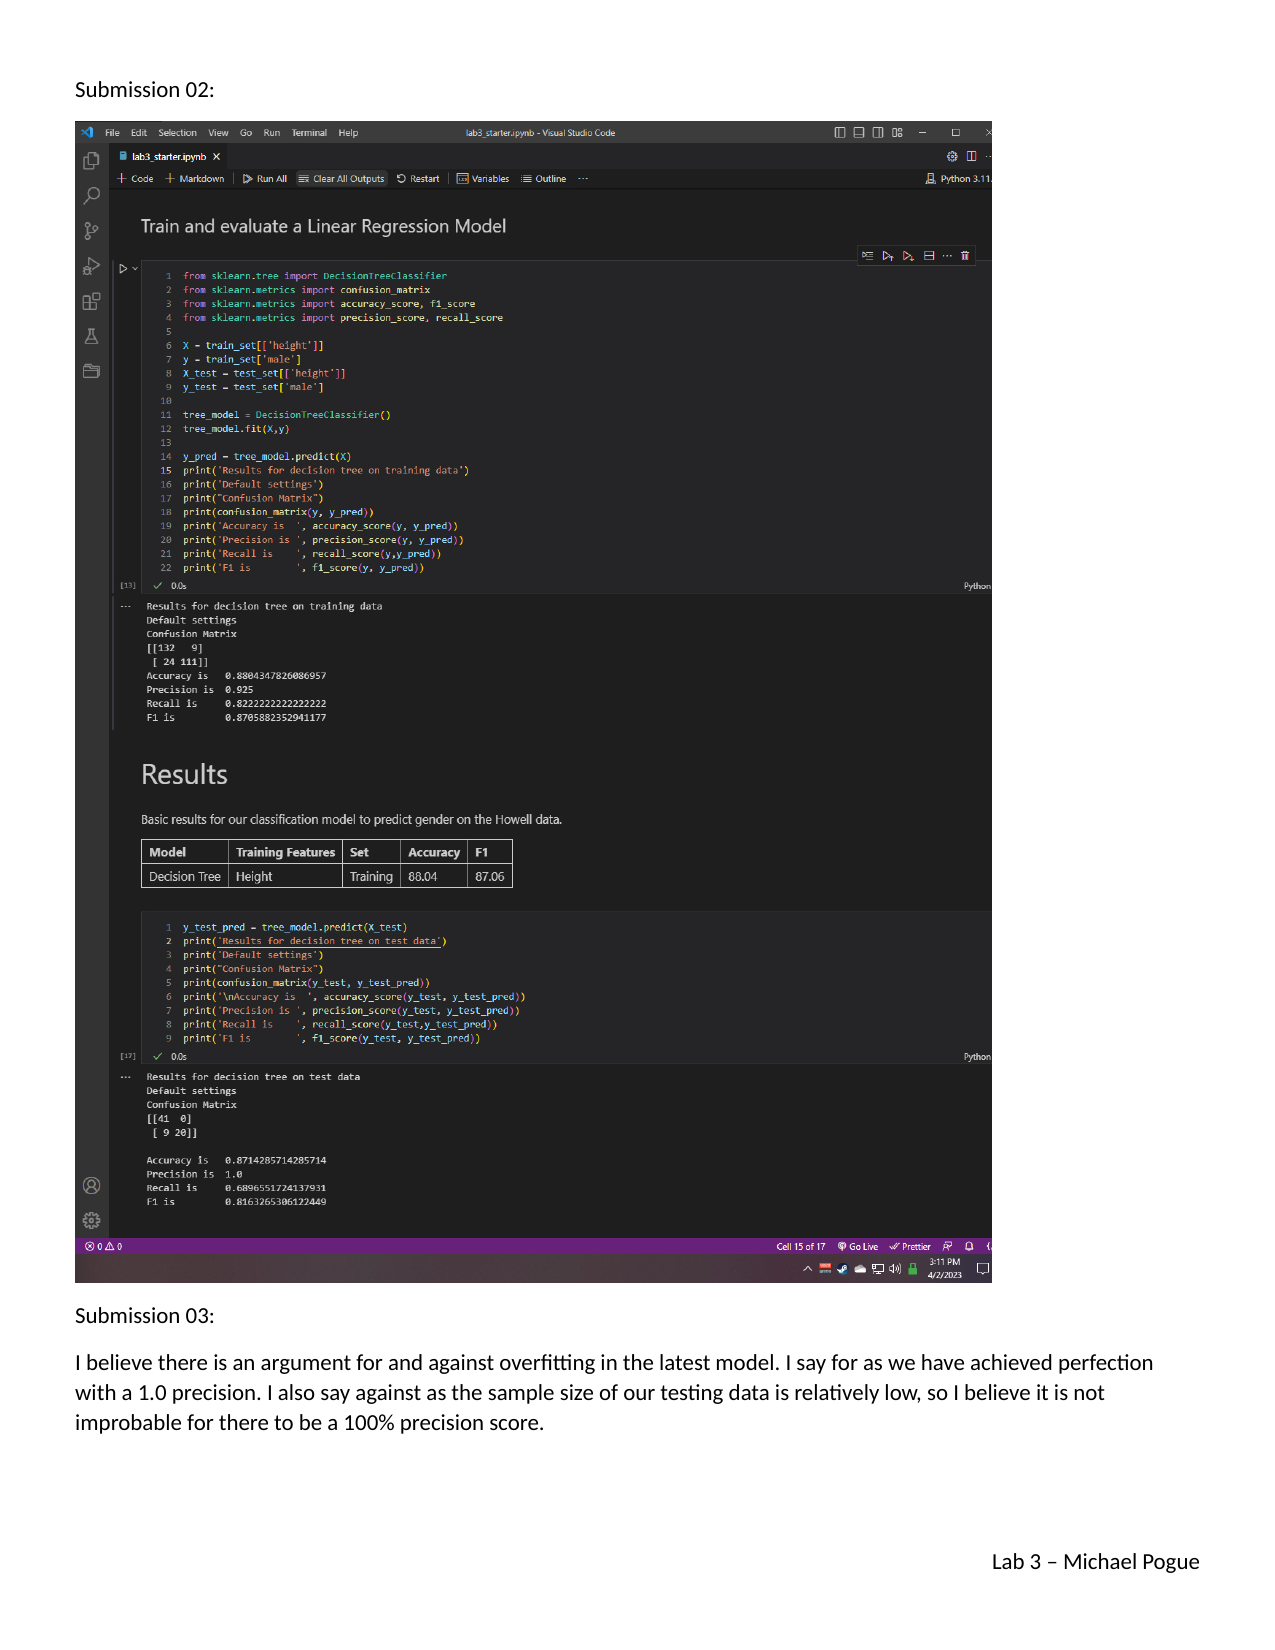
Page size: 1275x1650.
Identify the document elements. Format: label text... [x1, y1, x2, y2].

text I believe there is an argument for and against overfitting in the latest model. I say for as we have achieved perfection with a 1.0 precision. I also say against as the sample size of our testing data is relatively low, so I believe it is not improbable for there to be a 100% precision score. [75, 1348, 1200, 1437]
picture [75, 121, 992, 1283]
text Submission 03: [75, 1301, 1200, 1329]
text Submission 02: [75, 75, 1200, 103]
